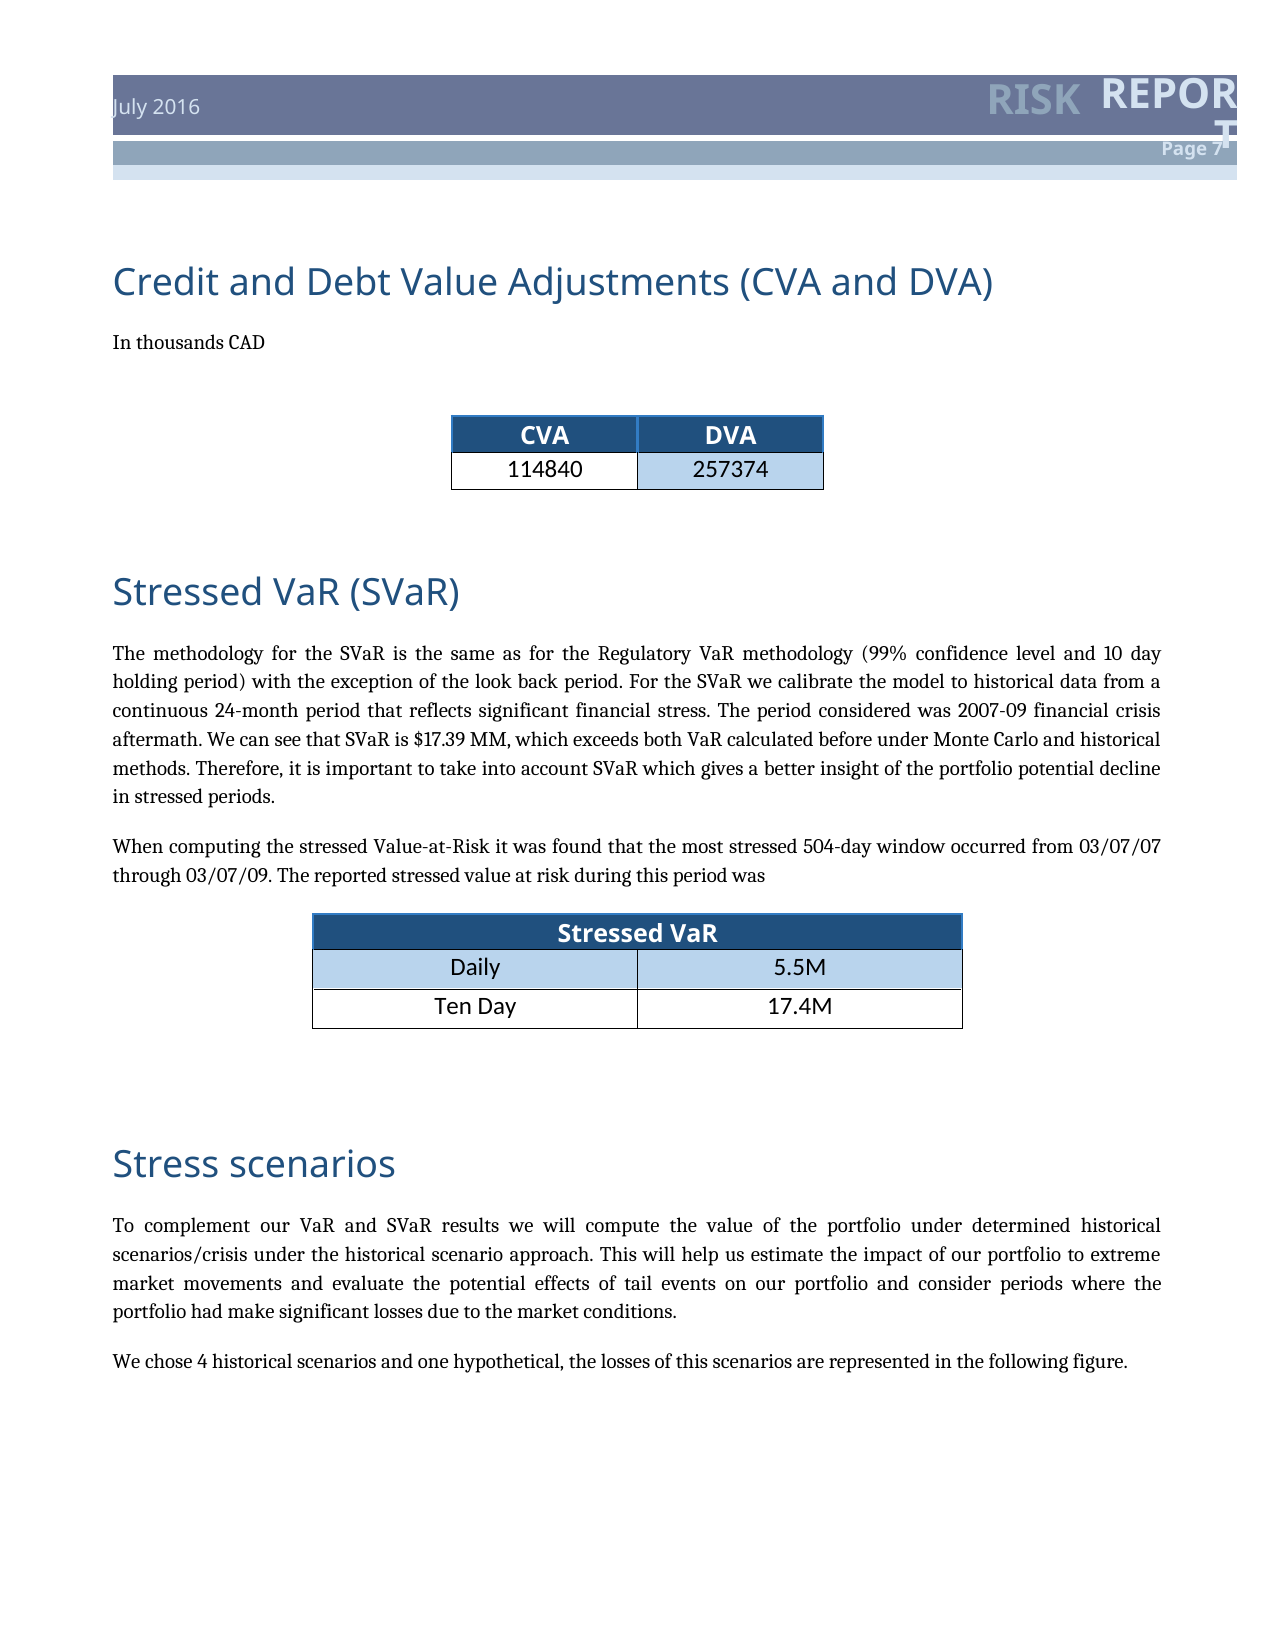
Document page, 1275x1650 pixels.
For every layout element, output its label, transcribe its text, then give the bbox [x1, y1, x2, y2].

table_cell Ten Day [313, 989, 637, 1028]
table_header CVA [453, 417, 636, 452]
table_cell 17.4M [638, 989, 962, 1028]
table_header Stressed VaR [314, 915, 961, 949]
subtitle Credit and Debt Value Adjustments (CVA and DVA) [112, 255, 1162, 306]
text The methodology for the SVaR is the same as for the Regulatory VaR methodology (99% confidence level and 10 day holding period) with the exception of the look back period. For the SVaR we calibrate the model to historical data from a continuous 24-month period that reflects significant financial stress. The period considered was 2007-09 financial crisis aftermath. We can see that SVaR is $17.39 MM, which exceeds both VaR calculated before under Monte Carlo and historical methods. Therefore, it is important to take into account SVaR which gives a better insight of the portfolio potential decline in stressed periods. [112, 641, 1162, 809]
text In thousands CAD [112, 331, 1162, 355]
table_header DVA [639, 417, 822, 452]
table_cell 257374 [638, 453, 823, 489]
text When computing the stressed Value-at-Risk it was found that the most stressed 504-day window occurred from 03/07/07 through 03/07/09. The reported stressed value at risk during this period was [112, 835, 1162, 887]
text To complement our VaR and SVaR results we will compute the value of the portfolio under determined historical scenarios/crisis under the historical scenario approach. This will help us estimate the impact of our portfolio to extreme market movements and evaluate the potential effects of tail events on our portfolio and consider periods where the portfolio had make significant losses due to the market conditions. [112, 1214, 1162, 1324]
table_cell Daily [313, 950, 637, 988]
text We chose 4 historical scenarios and one hypothetical, the losses of this scenarios are represented in the following figure. [112, 1349, 1162, 1373]
subtitle Stress scenarios [112, 1138, 1162, 1189]
subtitle Stressed VaR (SVaR) [112, 565, 1162, 616]
table_cell 114840 [452, 453, 637, 489]
table_cell 5.5M [638, 950, 962, 988]
